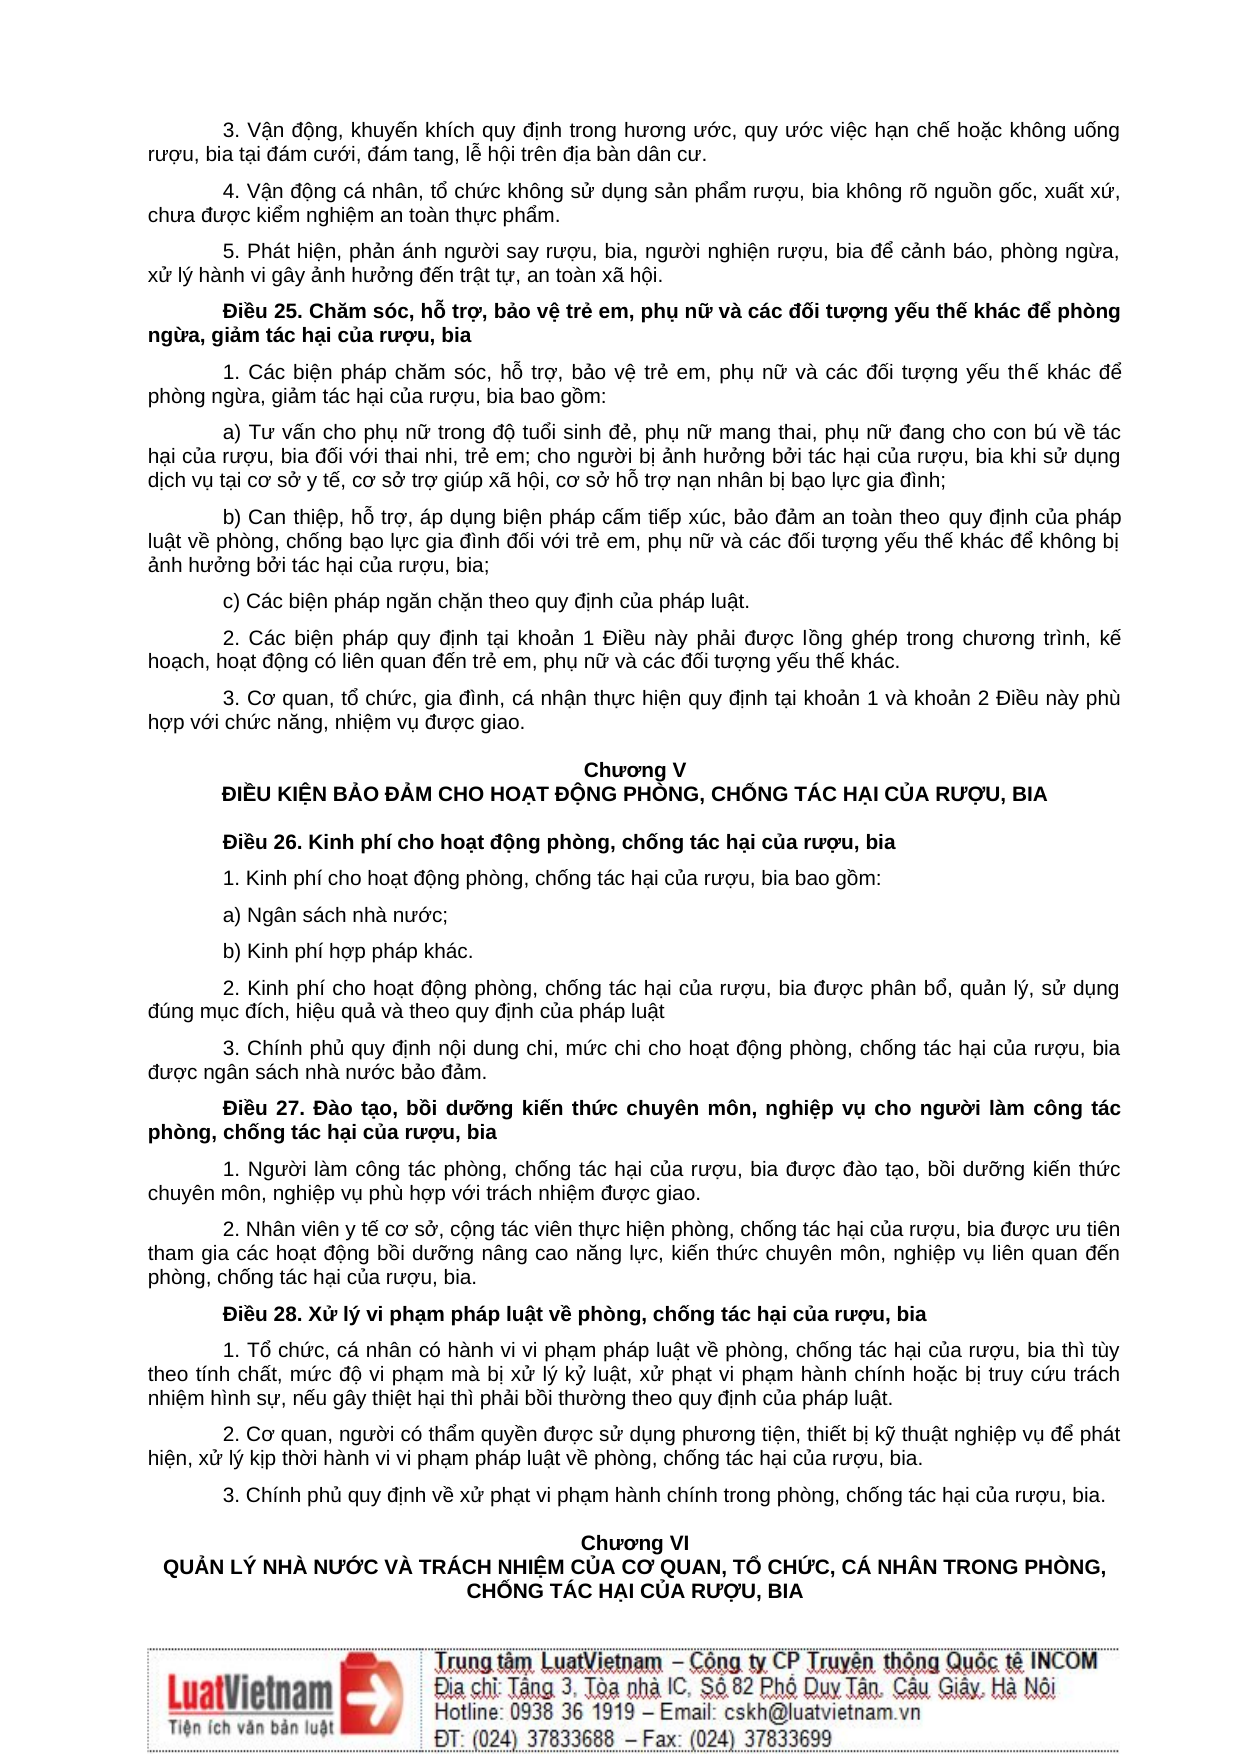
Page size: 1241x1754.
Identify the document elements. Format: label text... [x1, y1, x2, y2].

text QUẢN LÝ NHÀ NƯỚC VÀ TRÁCH NHIỆM CỦA CƠ QUAN, TỔ CHỨC, CÁ NHÂN TRONG PHÒNG, CHỐNG TÁC HẠI CỦA RƯỢU, BIA [148, 1554, 1122, 1602]
text Chương VI [148, 1531, 1122, 1554]
text b) Kinh phí hợp pháp khác. [148, 939, 1122, 963]
text c) Các biện pháp ngăn chặn theo quy định của pháp luật. [148, 589, 1122, 613]
text 3. Chính phủ quy định về xử phạt vi phạm hành chính trong phòng, chống tác hại của rượu, bia. [148, 1483, 1122, 1507]
text b) Can thiệp, hỗ trợ, áp dụng biện pháp cấm tiếp xúc, bảo đảm an toàn theo quy định của pháp luật về phòng, chống bạo lực gia đình đối với trẻ em, phụ nữ và các đối tượng yếu thế khác để không bị ảnh hưởng bởi tác hại của rượu, bia; [148, 504, 1122, 576]
text 4. Vận động cá nhân, tổ chức không sử dụng sản phẩm rượu, bia không rõ nguồn gốc, xuất xứ, chưa được kiểm nghiệm an toàn thực phẩm. [148, 178, 1122, 226]
text 1. Người làm công tác phòng, chống tác hại của rượu, bia được đào tạo, bồi dưỡng kiến thức chuyên môn, nghiệp vụ phù hợp với trách nhiệm được giao. [148, 1157, 1122, 1204]
text Điều 28. Xử lý vi phạm pháp luật về phòng, chống tác hại của rượu, bia [148, 1301, 1122, 1325]
text 5. Phát hiện, phản ánh người say rượu, bia, người nghiện rượu, bia để cảnh báo, phòng ngừa, xử lý hành vi gây ảnh hưởng đến trật tự, an toàn xã hội. [148, 239, 1122, 287]
text 2. Nhân viên y tế cơ sở, cộng tác viên thực hiện phòng, chống tác hại của rượu, bia được ưu tiên tham gia các hoạt động bồi dưỡng nâng cao năng lực, kiến thức chuyên môn, nghiệp vụ liên quan đến phòng, chống tác hại của rượu, bia. [148, 1217, 1122, 1289]
text Điều 27. Đào tạo, bồi dưỡng kiến thức chuyên môn, nghiệp vụ cho người làm công tác phòng, chống tác hại của rượu, bia [148, 1096, 1122, 1144]
text 1. Kinh phí cho hoạt động phòng, chống tác hại của rượu, bia bao gồm: [148, 866, 1122, 890]
text a) Tư vấn cho phụ nữ trong độ tuổi sinh đẻ, phụ nữ mang thai, phụ nữ đang cho con bú về tác hại của rượu, bia đối với thai nhi, trẻ em; cho người bị ảnh hưởng bởi tác hại của rượu, bia khi sử dụng dịch vụ tại cơ sở y tế, cơ sở trợ giúp xã hội, cơ sở hỗ trợ nạn nhân bị bạo lực gia đình; [148, 420, 1122, 492]
text 3. Cơ quan, tổ chức, gia đình, cá nhận thực hiện quy định tại khoản 1 và khoản 2 Điều này phù hợp với chức năng, nhiệm vụ được giao. [148, 686, 1122, 734]
text 2. Kinh phí cho hoạt động phòng, chống tác hại của rượu, bia được phân bổ, quản lý, sử dụng đúng mục đích, hiệu quả và theo quy định của pháp luật [148, 975, 1122, 1023]
text 2. Các biện pháp quy định tại khoản 1 Điều này phải được lồng ghép trong chương trình, kế hoạch, hoạt động có liên quan đến trẻ em, phụ nữ và các đối tượng yếu thế khác. [148, 625, 1122, 673]
text 3. Vận động, khuyến khích quy định trong hương ước, quy ước việc hạn chế hoặc không uống rượu, bia tại đám cưới, đám tang, lễ hội trên địa bàn dân cư. [148, 118, 1122, 166]
text 3. Chính phủ quy định nội dung chi, mức chi cho hoạt động phòng, chống tác hại của rượu, bia được ngân sách nhà nước bảo đảm. [148, 1036, 1122, 1084]
text 1. Các biện pháp chăm sóc, hỗ trợ, bảo vệ trẻ em, phụ nữ và các đối tượng yếu thế khác để phòng ngừa, giảm tác hại của rượu, bia bao gồm: [148, 360, 1122, 408]
text a) Ngân sách nhà nước; [148, 902, 1122, 926]
text ĐIỀU KIỆN BẢO ĐẢM CHO HOẠT ĐỘNG PHÒNG, CHỐNG TÁC HẠI CỦA RƯỢU, BIA [148, 782, 1122, 806]
text Chương V [148, 758, 1122, 782]
text Điều 26. Kinh phí cho hoạt động phòng, chống tác hại của rượu, bia [148, 829, 1122, 853]
text Điều 25. Chăm sóc, hỗ trợ, bảo vệ trẻ em, phụ nữ và các đối tượng yếu thế khác để phòng ngừa, giảm tác hại của rượu, bia [148, 299, 1122, 347]
picture [147, 1647, 1120, 1754]
text 1. Tổ chức, cá nhân có hành vi vi phạm pháp luật về phòng, chống tác hại của rượu, bia thì tùy theo tính chất, mức độ vi phạm mà bị xử lý kỷ luật, xử phạt vi phạm hành chính hoặc bị truy cứu trách nhiệm hình sự, nếu gây thiệt hại thì phải bồi thường theo quy định của pháp luật. [148, 1338, 1122, 1410]
text 2. Cơ quan, người có thẩm quyền được sử dụng phương tiện, thiết bị kỹ thuật nghiệp vụ để phát hiện, xử lý kịp thời hành vi vi phạm pháp luật về phòng, chống tác hại của rượu, bia. [148, 1422, 1122, 1470]
